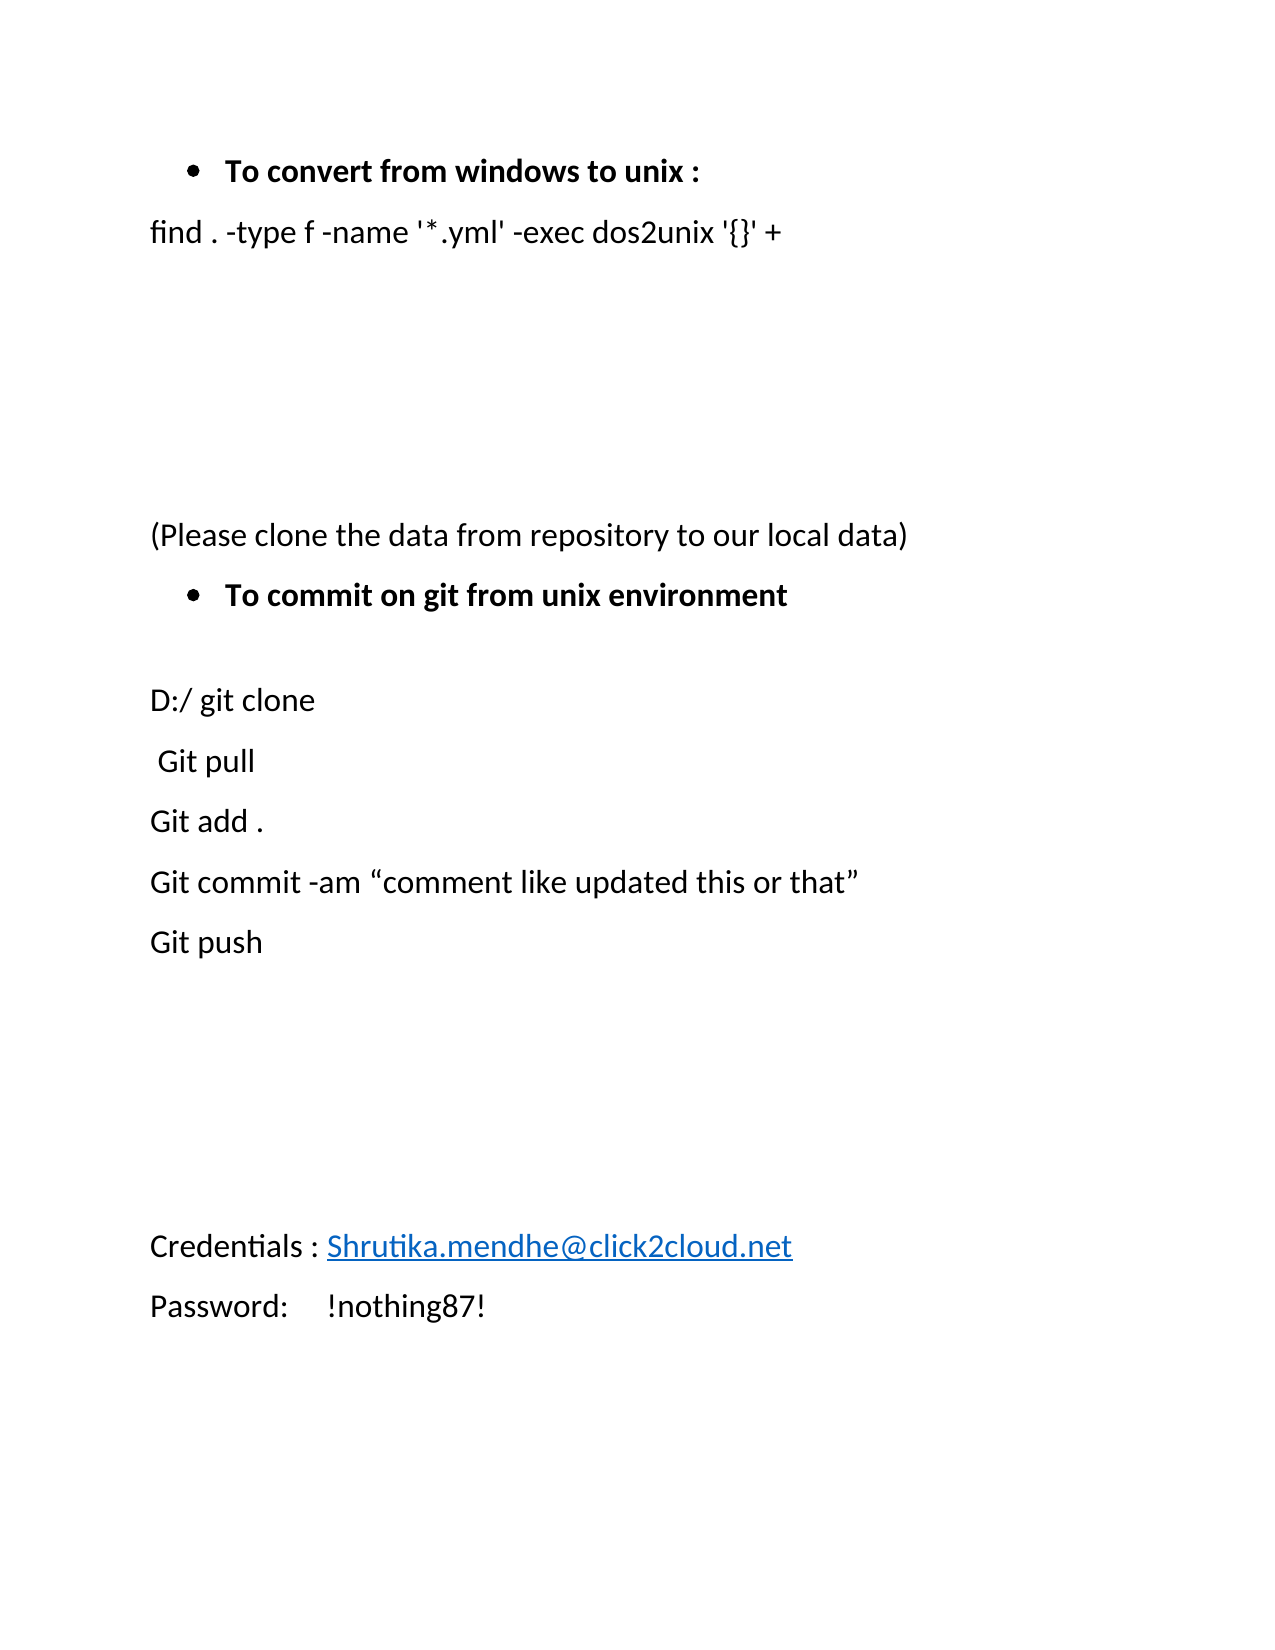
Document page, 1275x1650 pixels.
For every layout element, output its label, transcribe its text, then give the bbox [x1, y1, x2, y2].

text Credentials : Shrutika.mendhe@click2cloud.net [150, 1224, 1125, 1265]
text Git push [150, 921, 1125, 962]
text D:/ git clone [150, 679, 1125, 720]
text find . -type f -name '*.yml' -exec dos2unix '{}' + [150, 211, 1125, 251]
text (Please clone the data from repository to our local data) [150, 514, 1125, 554]
list To convert from windows to unix : [187, 150, 1125, 191]
text Git add . [150, 800, 1125, 841]
text Password: !nothing87! [150, 1285, 1125, 1326]
list To commit on git from unix environment [187, 574, 1125, 615]
text Git pull [150, 739, 1125, 780]
text Git commit -am “comment like updated this or that” [150, 861, 1125, 902]
